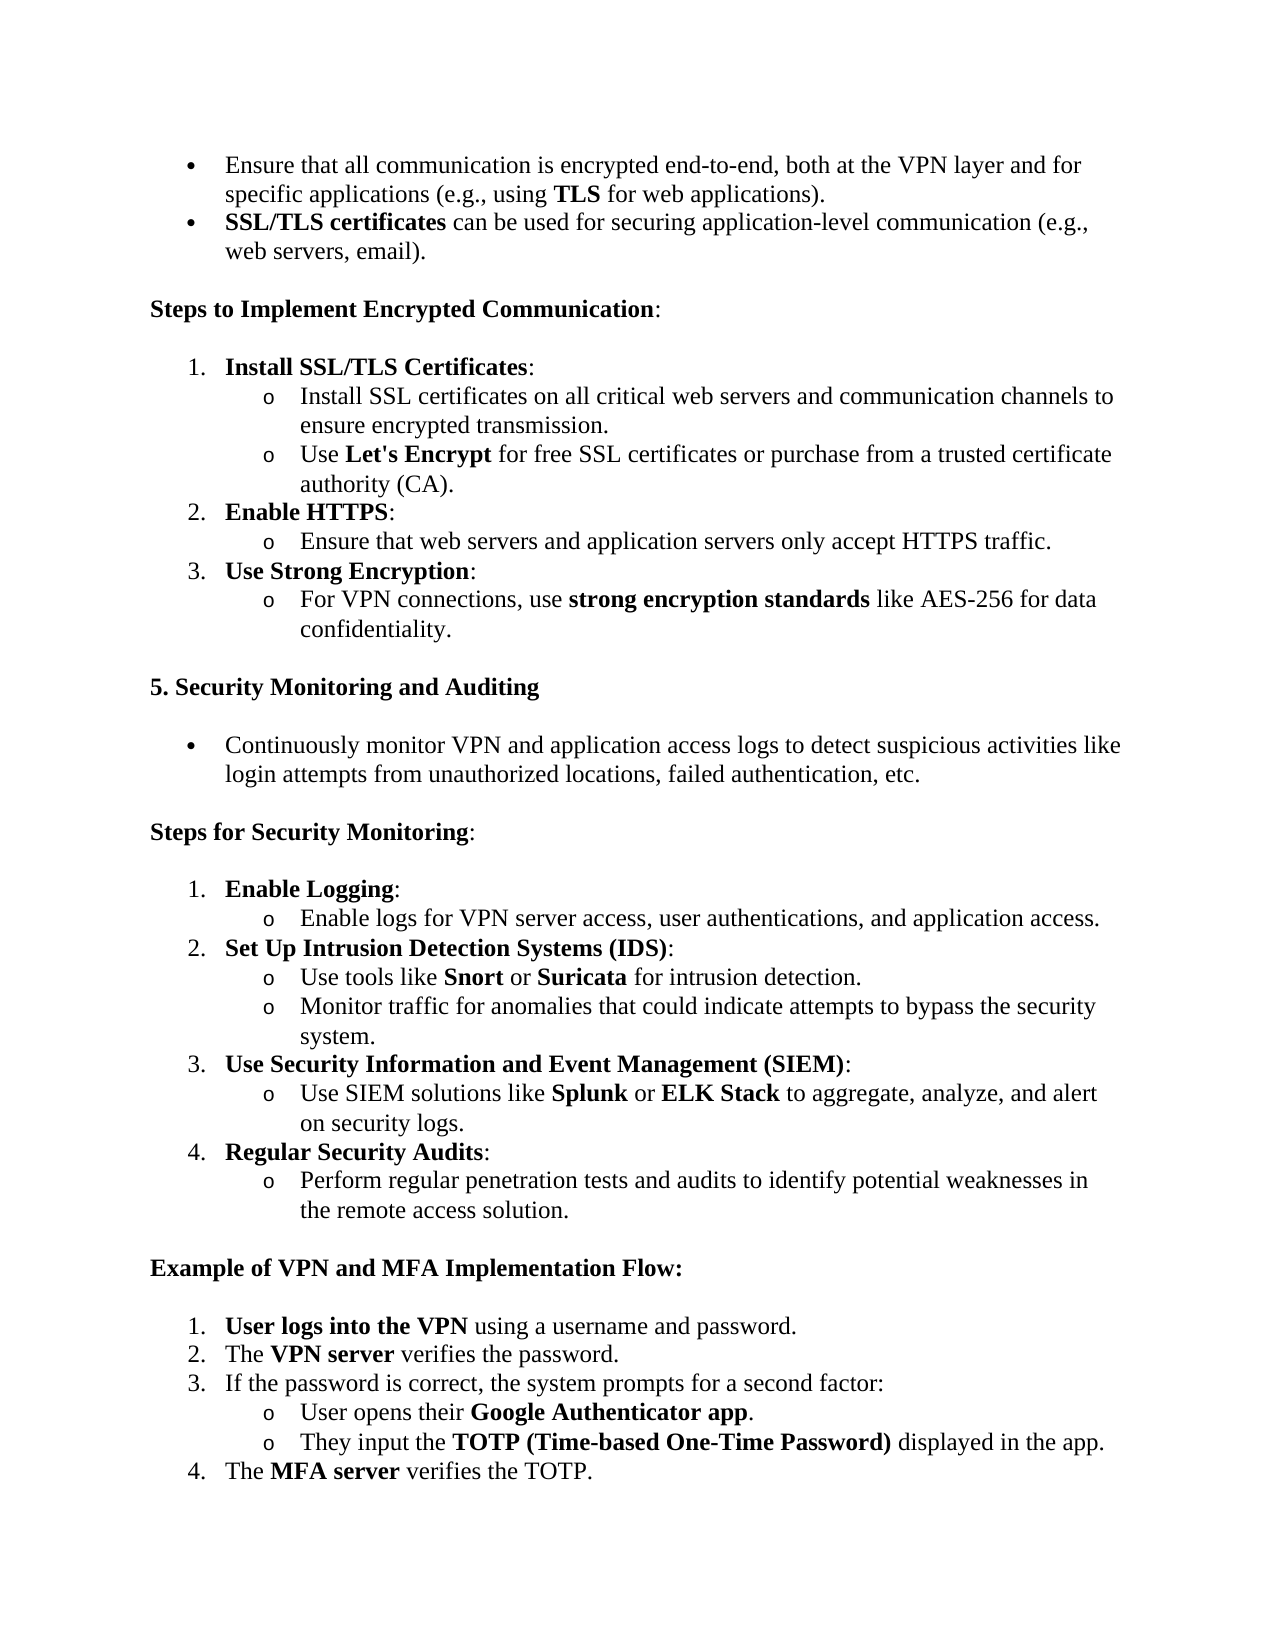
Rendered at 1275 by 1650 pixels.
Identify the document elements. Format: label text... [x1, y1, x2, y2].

list Use Let's Encrypt for free SSL certificates or purchase from a trusted certificate authority (CA). [262, 439, 1125, 497]
text Steps for Security Monitoring: [150, 817, 1125, 845]
text Steps to Implement Encrypted Communication: [150, 294, 1125, 323]
list Perform regular penetration tests and audits to identify potential weaknesses in the remote access solution. [262, 1165, 1125, 1224]
list SSL/TLS certificates can be used for securing application-level communication (e.g., web servers, email). [187, 207, 1125, 265]
list Enable Logging: [187, 874, 1125, 903]
list Enable logs for VPN server access, user authentications, and application access. [262, 903, 1125, 933]
list User opens their Google Authenticator app. [262, 1397, 1125, 1427]
list The MFA server verifies the TOTP. [187, 1456, 1125, 1485]
list Ensure that all communication is encrypted end-to-end, both at the VPN layer and for specific applications (e.g., using TLS for web applications). [187, 150, 1125, 207]
list Regular Security Audits: [187, 1137, 1125, 1165]
list Continuously monitor VPN and application access logs to detect suspicious activities like login attempts from unauthorized locations, failed authentication, etc. [187, 730, 1125, 787]
list They input the TOTP (Time-based One-Time Password) displayed in the app. [262, 1427, 1125, 1456]
text Example of VPN and MFA Implementation Flow: [150, 1253, 1125, 1282]
list Monitor traffic for anomalies that could indicate attempts to bypass the security system. [262, 991, 1125, 1049]
list The VPN server verifies the password. [187, 1339, 1125, 1368]
list Install SSL certificates on all critical web servers and communication channels to ensure encrypted transmission. [262, 381, 1125, 439]
list Install SSL/TLS Certificates: [187, 352, 1125, 381]
list Use Security Information and Event Management (SIEM): [187, 1049, 1125, 1078]
list User logs into the VPN using a username and password. [187, 1311, 1125, 1339]
list Use tools like Snort or Suricata for intrusion detection. [262, 962, 1125, 991]
list Enable HTTPS: [187, 497, 1125, 526]
list For VPN connections, use strong encryption standards like AES-256 for data confidentiality. [262, 584, 1125, 643]
list Use SIEM solutions like Splunk or ELK Stack to aggregate, analyze, and alert on security logs. [262, 1078, 1125, 1137]
list Use Strong Encryption: [187, 556, 1125, 584]
list If the password is correct, the system prompts for a second factor: [187, 1368, 1125, 1397]
list Set Up Intrusion Detection Systems (IDS): [187, 933, 1125, 962]
list Ensure that web servers and application servers only accept HTTPS traffic. [262, 526, 1125, 556]
text 5. Security Monitoring and Auditing [150, 672, 1125, 701]
